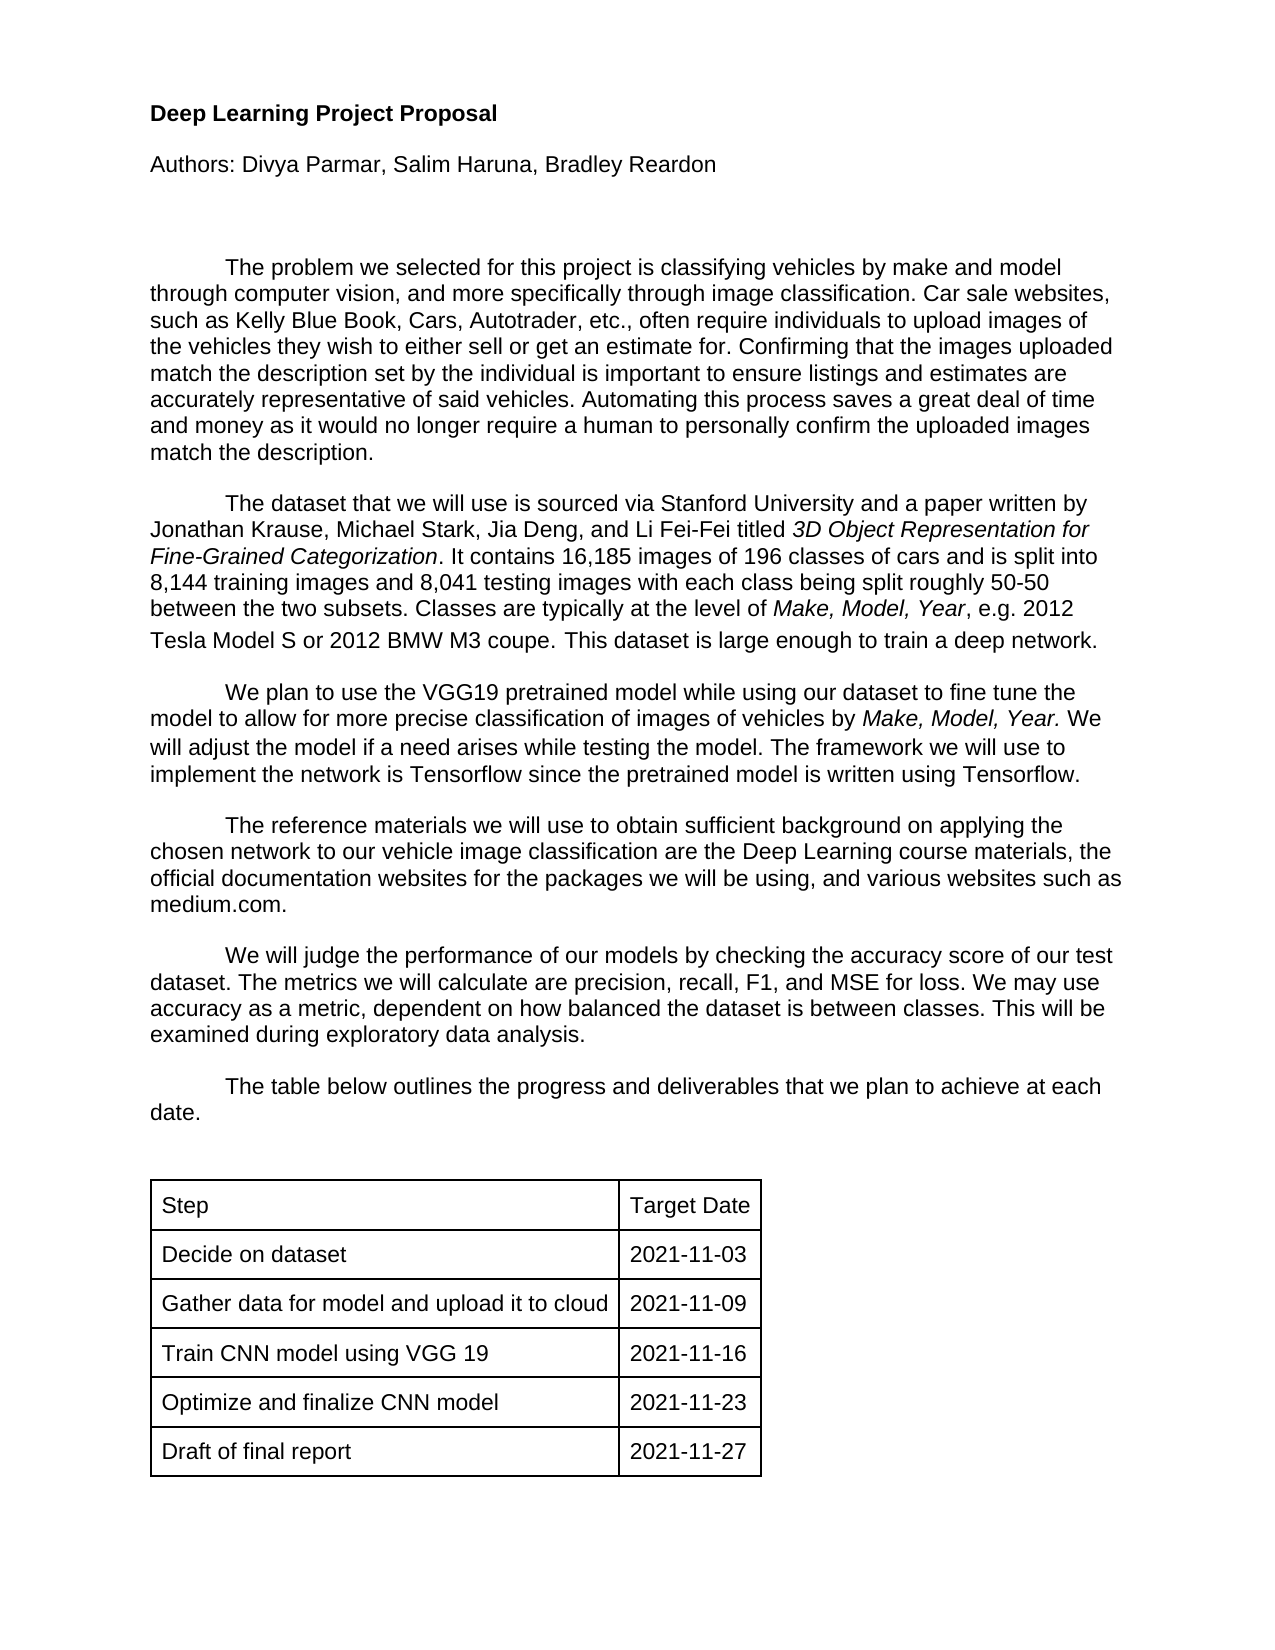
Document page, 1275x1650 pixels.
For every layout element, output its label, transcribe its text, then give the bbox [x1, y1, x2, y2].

text Deep Learning Project Proposal [150, 100, 1125, 126]
text The table below outlines the progress and deliverables that we plan to achieve at each date. [150, 1073, 1125, 1125]
table_cell 2021-11-16 [620, 1329, 760, 1376]
table_cell Optimize and finalize CNN model [152, 1378, 618, 1426]
table_cell 2021-11-23 [620, 1378, 760, 1426]
text Authors: Divya Parmar, Salim Haruna, Bradley Reardon [150, 151, 1125, 178]
table_cell Gather data for model and upload it to cloud [152, 1280, 618, 1327]
table_cell 2021-11-09 [620, 1280, 760, 1327]
text We will judge the performance of our models by checking the accuracy score of our test dataset. The metrics we will calculate are precision, recall, F1, and MSE for loss. We may use accuracy as a metric, dependent on how balanced the dataset is between classes. This will be examined during exploratory data analysis. [150, 942, 1125, 1048]
table_cell Decide on dataset [152, 1231, 618, 1278]
text The problem we selected for this project is classifying vehicles by make and model through computer vision, and more specifically through image classification. Car sale websites, such as Kelly Blue Book, Cars, Autotrader, etc., often require individuals to upload images of the vehicles they wish to either sell or get an estimate for. Confirming that the images uploaded match the description set by the individual is important to ensure listings and estimates are accurately representative of said vehicles. Automating this process saves a great deal of time and money as it would no longer require a human to personally confirm the uploaded images match the description. [150, 254, 1125, 465]
text The dataset that we will use is sourced via Stanford University and a paper written by Jonathan Krause, Michael Stark, Jia Deng, and Li Fei-Fei titled 3D Object Representation for Fine-Grained Categorization. It contains 16,185 images of 196 classes of cars and is split into 8,144 training images and 8,041 testing images with each class being split roughly 50-50 between the two subsets. Classes are typically at the level of Make, Model, Year, e.g. 2012 Tesla Model S or 2012 BMW M3 coupe. This dataset is large enough to train a deep network. [150, 490, 1125, 654]
table_header Step [152, 1181, 618, 1228]
table_header Target Date [620, 1181, 760, 1228]
table_cell Draft of final report [152, 1428, 618, 1475]
table_cell 2021-11-27 [620, 1428, 760, 1475]
text We plan to use the VGG19 pretrained model while using our dataset to fine tune the model to allow for more precise classification of images of vehicles by Make, Model, Year. We will adjust the model if a need arises while testing the model. The framework we will use to implement the network is Tensorflow since the pretrained model is written using Tensorflow. [150, 679, 1125, 787]
text The reference materials we will use to obtain sufficient background on applying the chosen network to our vehicle image classification are the Deep Learning course materials, the official documentation websites for the packages we will be using, and various websites such as medium.com. [150, 812, 1125, 917]
table_cell Train CNN model using VGG 19 [152, 1329, 618, 1376]
table_cell 2021-11-03 [620, 1231, 760, 1278]
